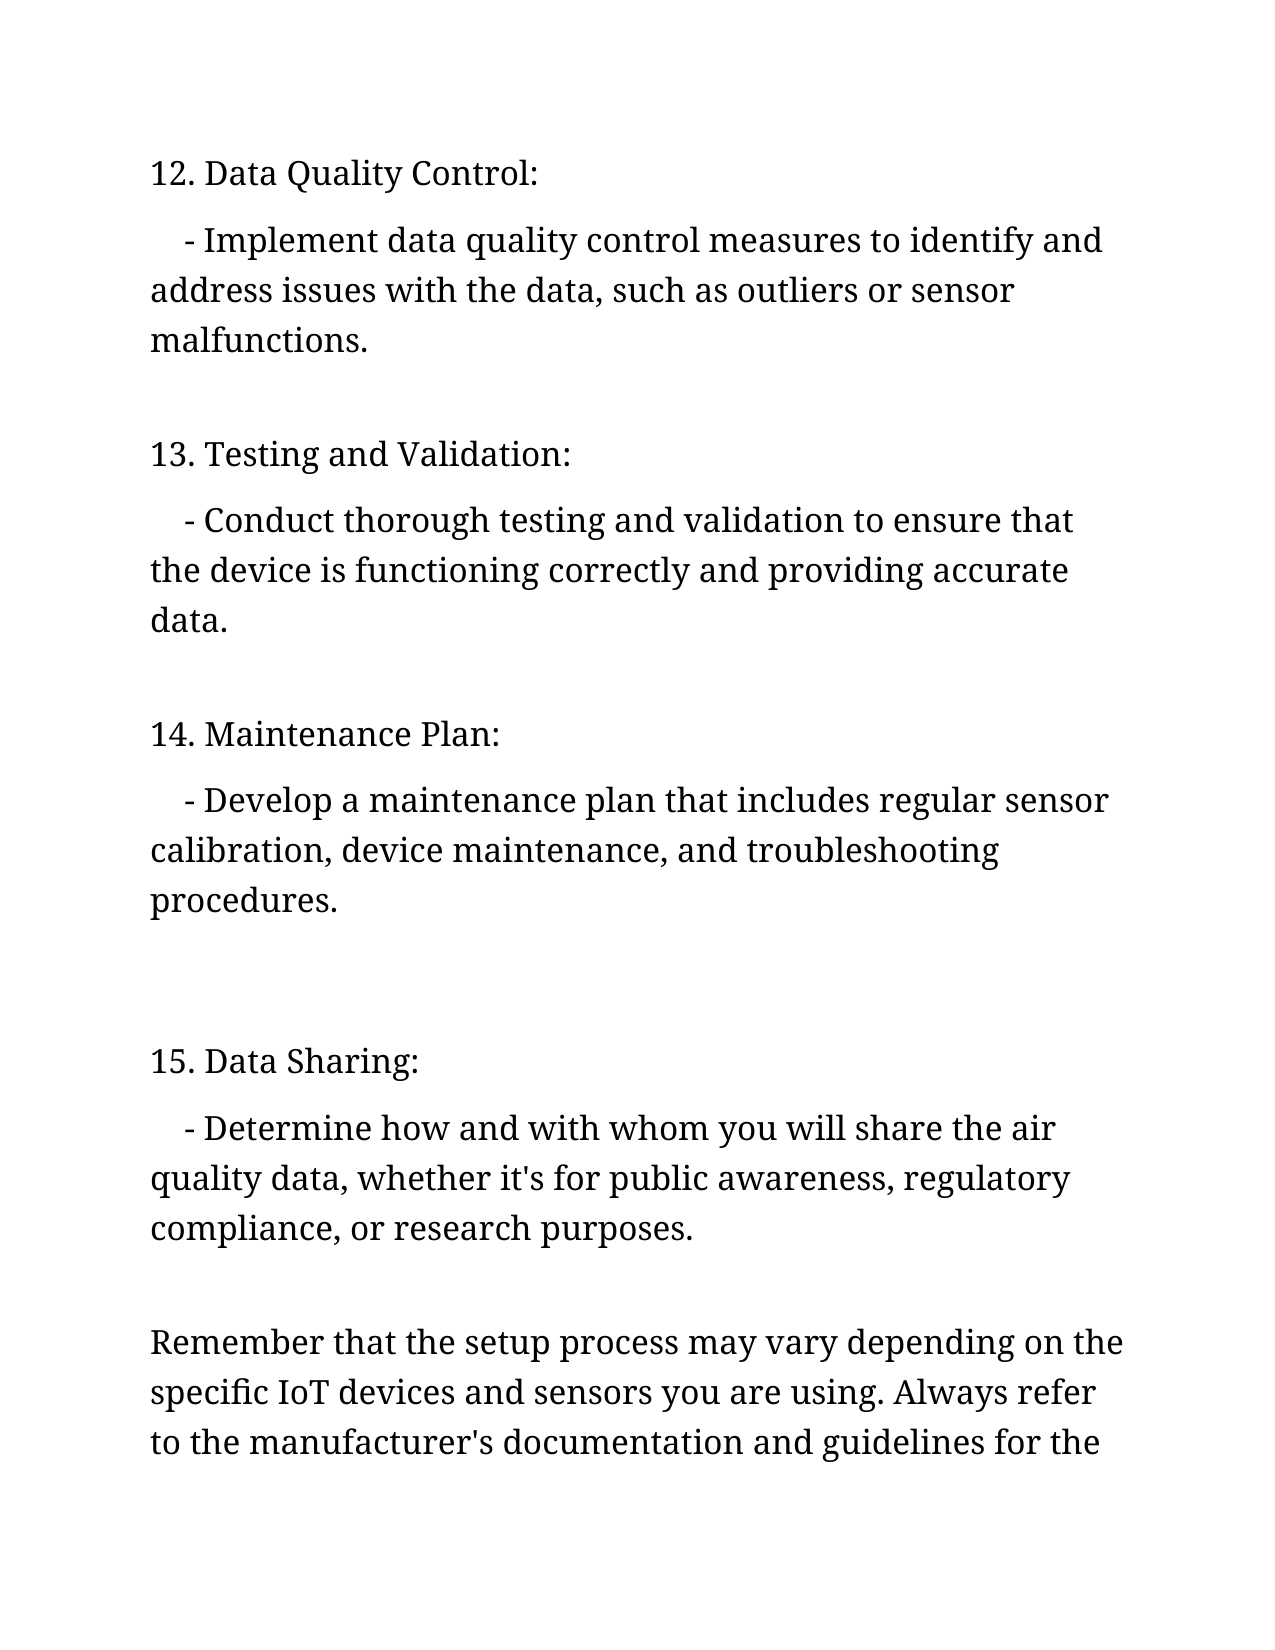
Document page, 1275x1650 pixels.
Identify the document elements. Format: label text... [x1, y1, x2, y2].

text - Develop a maintenance plan that includes regular sensor calibration, device maintenance, and troubleshooting procedures. [150, 777, 1125, 922]
text 15. Data Sharing: [150, 1038, 1125, 1084]
text - Determine how and with whom you will share the air quality data, whether it's for public awareness, regulatory compliance, or research purposes. [150, 1105, 1125, 1250]
text 14. Maintenance Plan: [150, 711, 1125, 756]
text - Implement data quality control measures to identify and address issues with the data, such as outliers or sensor malfunctions. [150, 217, 1125, 362]
text 12. Data Quality Control: [150, 150, 1125, 195]
text - Conduct thorough testing and validation to ensure that the device is functioning correctly and providing accurate data. [150, 497, 1125, 642]
text 13. Testing and Validation: [150, 430, 1125, 476]
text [150, 1319, 1125, 1464]
